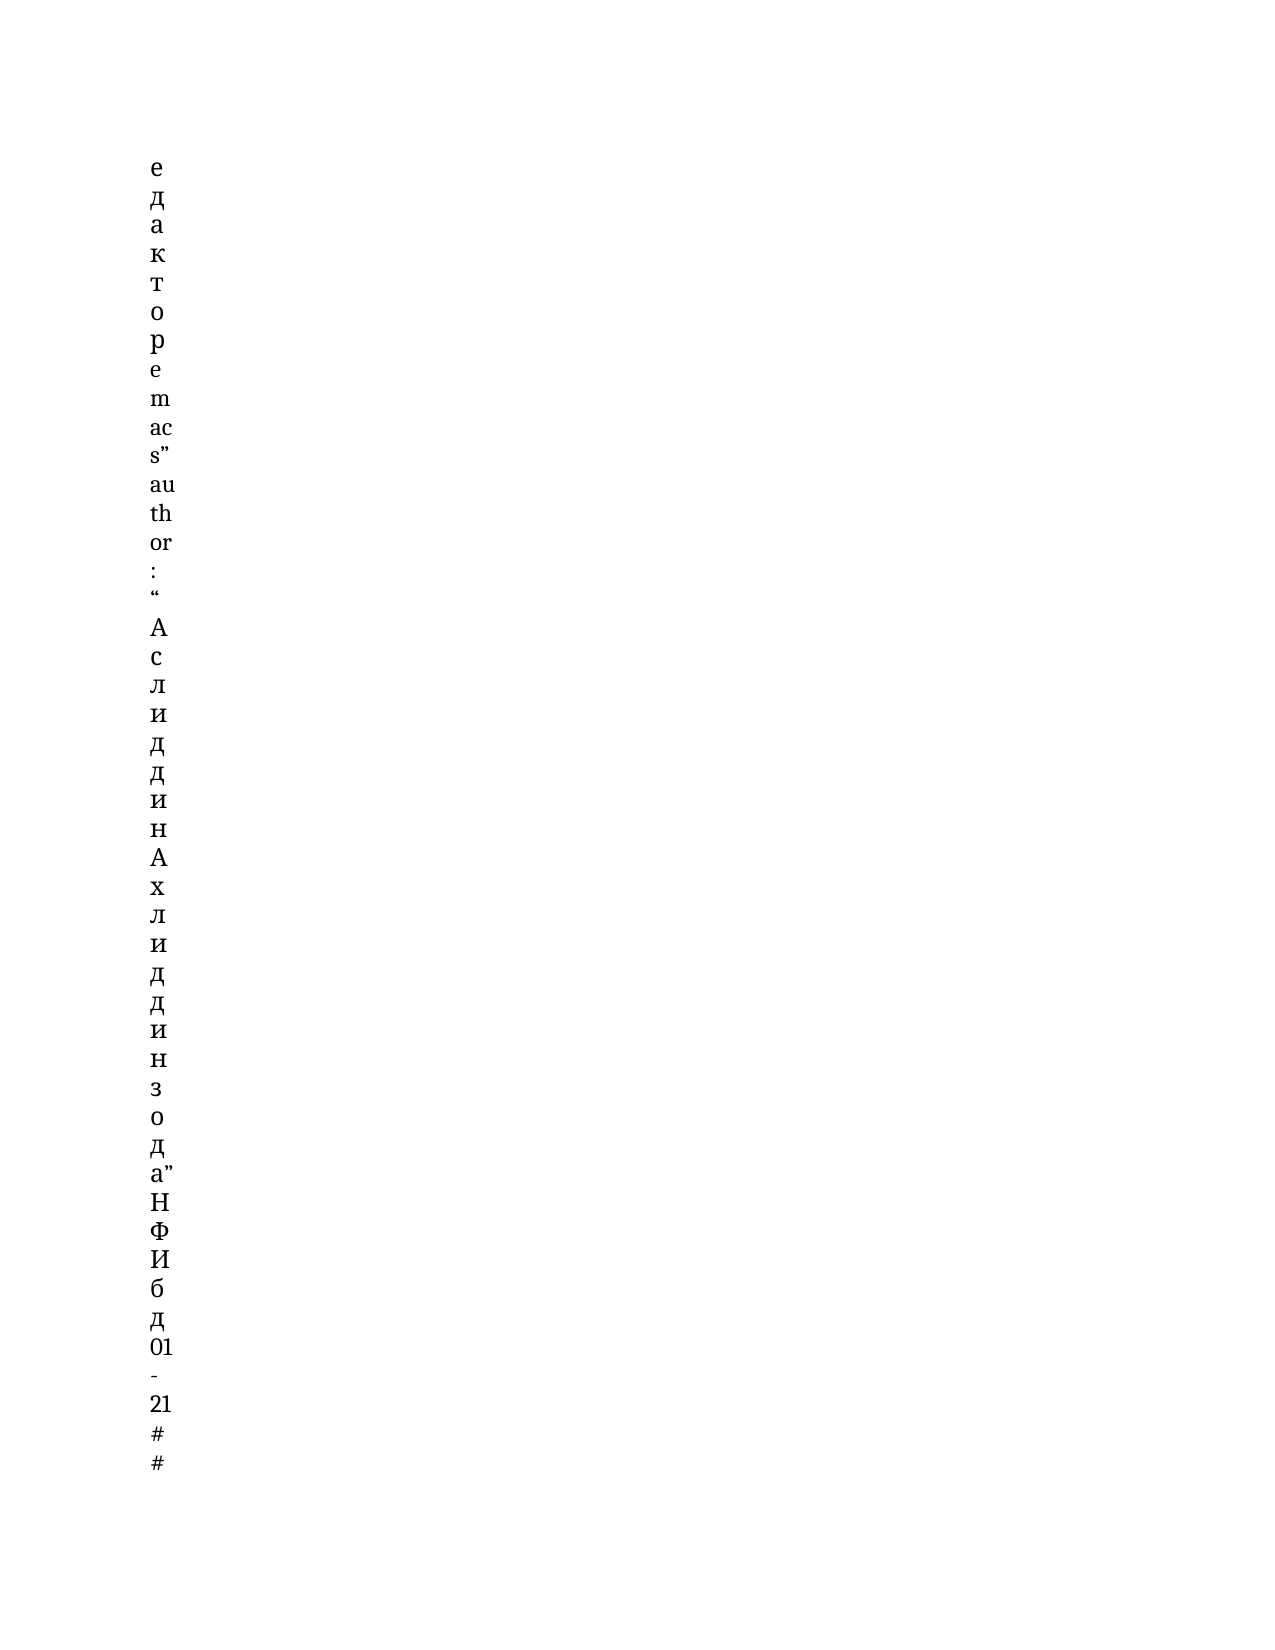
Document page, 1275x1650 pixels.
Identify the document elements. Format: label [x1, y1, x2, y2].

table_header [139, 150, 187, 1476]
